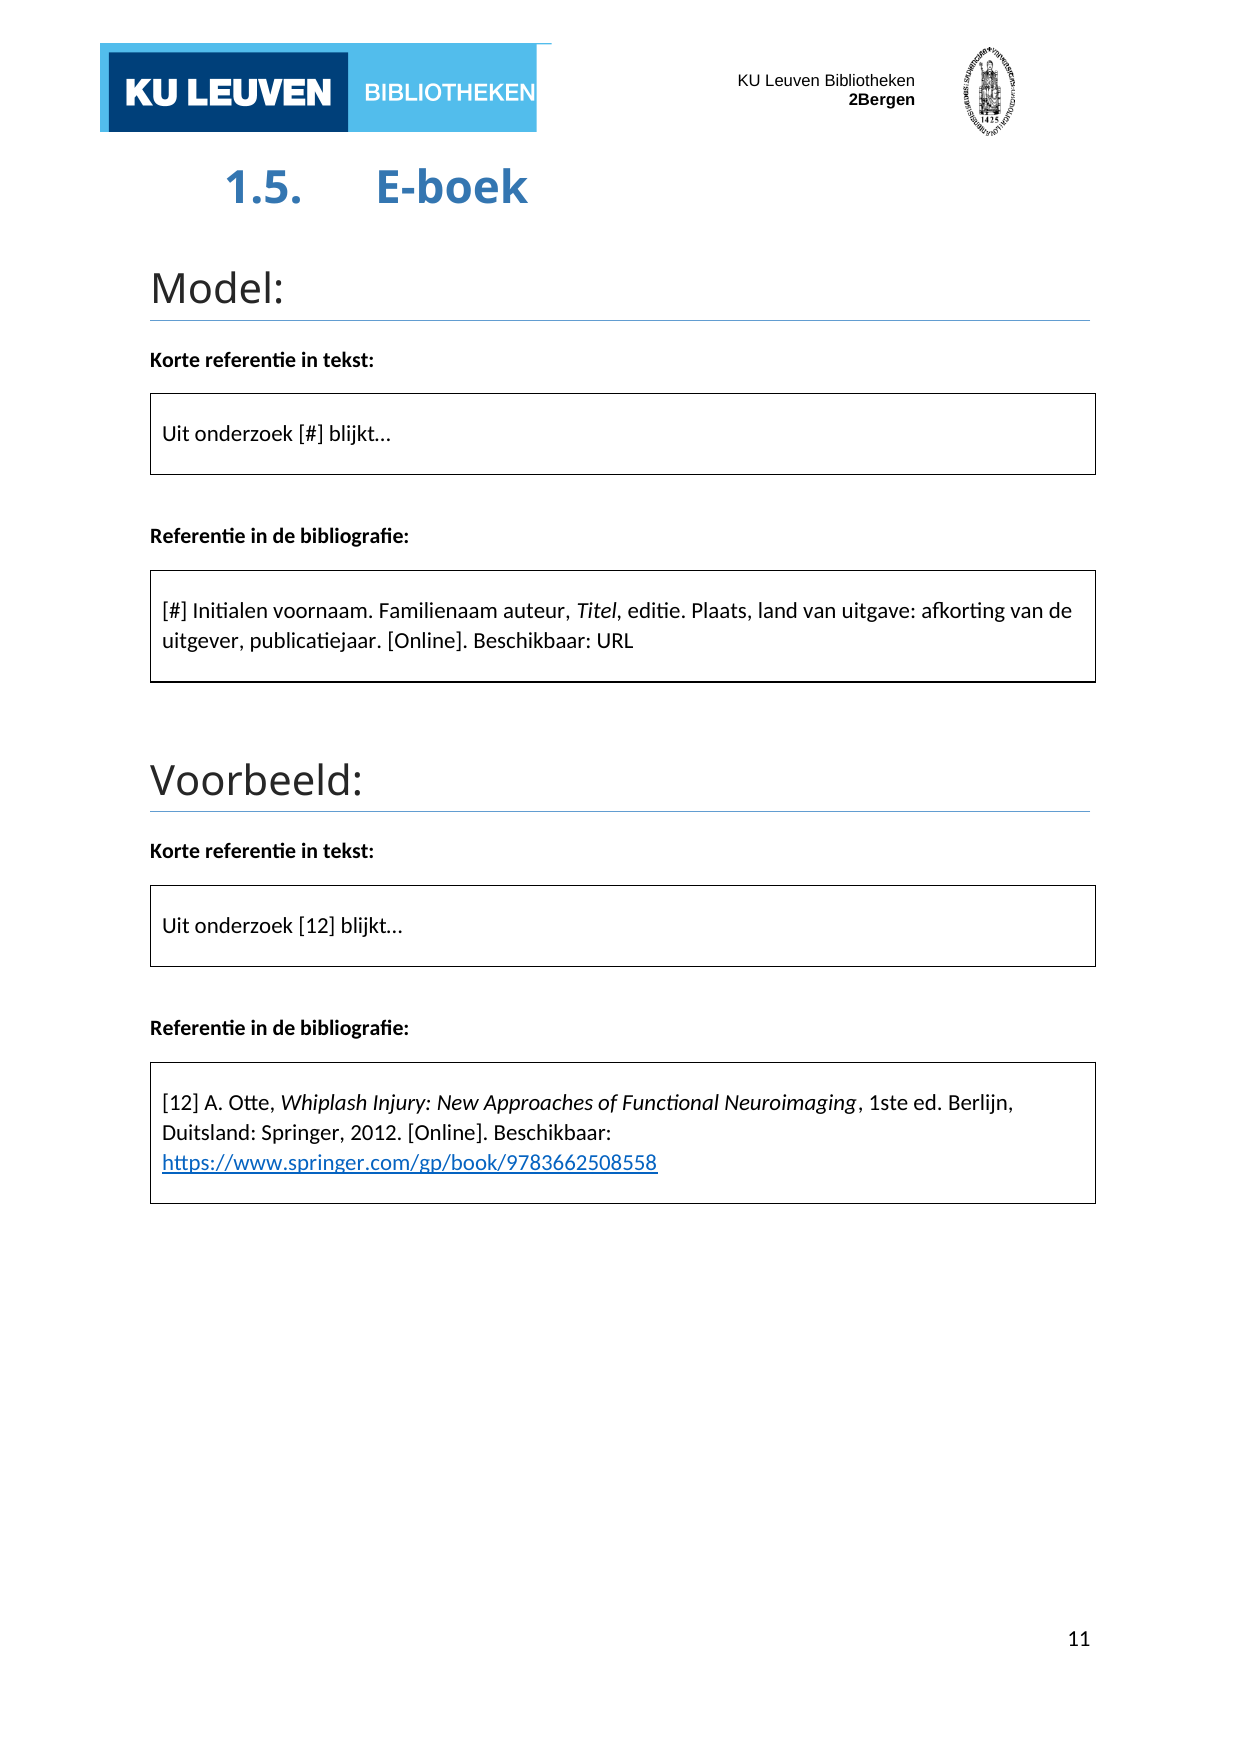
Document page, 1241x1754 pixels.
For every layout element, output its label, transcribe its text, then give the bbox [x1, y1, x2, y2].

subtitle E-boek [224, 154, 1090, 217]
text Korte referentie in tekst: [150, 346, 1090, 373]
table_header [12] A. Otte, Whiplash Injury: New Approaches of Functional Neuroimaging, 1ste ed. Berlijn, Duitsland: Springer, 2012. [Online]. Beschikbaar: https://www.springer.com/gp/book/9783662508558 [151, 1063, 1095, 1203]
table_header [#] Initialen voornaam. Familienaam auteur, Titel, editie. Plaats, land van uitgave: afkorting van de uitgever, publicatiejaar. [Online]. Beschikbaar: URL [151, 571, 1095, 681]
text Referentie in de bibliografie: [150, 1014, 1090, 1041]
text Voorbeeld: [150, 751, 1090, 811]
picture [926, 47, 1015, 136]
text Referentie in de bibliografie: [150, 523, 1090, 549]
table_header Uit onderzoek [12] blijkt… [151, 886, 1095, 966]
table_header Uit onderzoek [#] blijkt… [151, 394, 1095, 474]
picture [100, 43, 552, 132]
text Korte referentie in tekst: [150, 837, 1090, 864]
text Model: [150, 259, 1090, 320]
